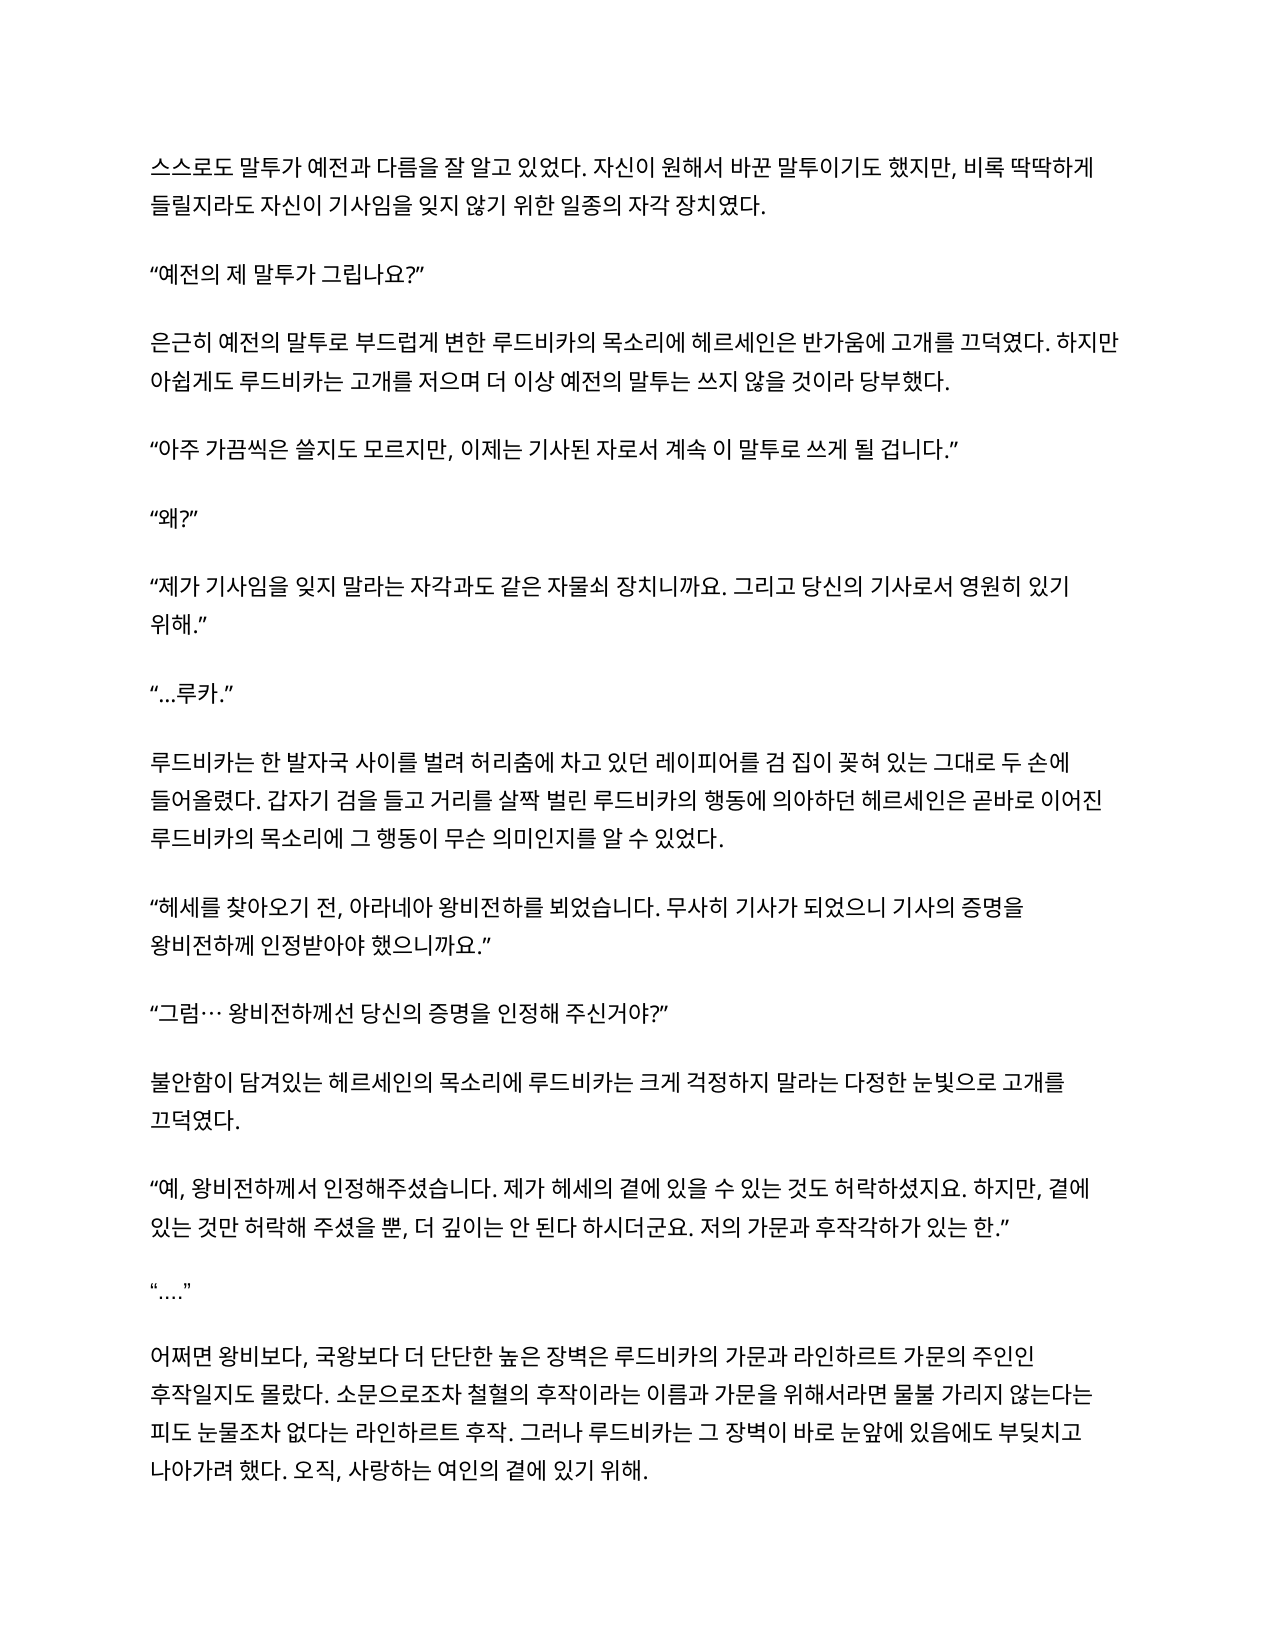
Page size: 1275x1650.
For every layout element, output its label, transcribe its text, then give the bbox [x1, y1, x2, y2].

text 루드비카는 한 발자국 사이를 벌려 허리춤에 차고 있던 레이피어를 검 집이 꽂혀 있는 그대로 두 손에 들어올렸다. 갑자기 검을 들고 거리를 살짝 벌린 루드비카의 행동에 의아하던 헤르세인은 곧바로 이어진 루드비카의 목소리에 그 행동이 무슨 의미인지를 알 수 있었다. [150, 744, 1125, 854]
text “…루카.” [150, 676, 1125, 709]
text 불안함이 담겨있는 헤르세인의 목소리에 루드비카는 크게 걱정하지 말라는 다정한 눈빛으로 고개를 끄덕였다. [150, 1065, 1125, 1136]
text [150, 150, 1125, 222]
text “그럼… 왕비전하께선 당신의 증명을 인정해 주신거야?” [150, 996, 1125, 1029]
text “예전의 제 말투가 그립나요?” [150, 257, 1125, 290]
text “제가 기사임을 잊지 말라는 자각과도 같은 자물쇠 장치니까요. 그리고 당신의 기사로서 영원히 있기 위해.” [150, 569, 1125, 641]
text “아주 가끔씩은 쓸지도 모르지만, 이제는 기사된 자로서 계속 이 말투로 쓰게 될 겁니다.” [150, 432, 1125, 465]
text “....” [150, 1278, 1125, 1304]
text 은근히 예전의 말투로 부드럽게 변한 루드비카의 목소리에 헤르세인은 반가움에 고개를 끄덕였다. 하지만 아쉽게도 루드비카는 고개를 저으며 더 이상 예전의 말투는 쓰지 않을 것이라 당부했다. [150, 325, 1125, 397]
text “헤세를 찾아오기 전, 아라네아 왕비전하를 뵈었습니다. 무사히 기사가 되었으니 기사의 증명을 왕비전하께 인정받아야 했으니까요.” [150, 889, 1125, 961]
text 어쩌면 왕비보다, 국왕보다 더 단단한 높은 장벽은 루드비카의 가문과 라인하르트 가문의 주인인 후작일지도 몰랐다. 소문으로조차 철혈의 후작이라는 이름과 가문을 위해서라면 물불 가리지 않는다는 피도 눈물조차 없다는 라인하르트 후작. 그러나 루드비카는 그 장벽이 바로 눈앞에 있음에도 부딪치고 나아가려 했다. 오직, 사랑하는 여인의 곁에 있기 위해. [150, 1338, 1125, 1487]
text “왜?” [150, 501, 1125, 534]
text “예, 왕비전하께서 인정해주셨습니다. 제가 헤세의 곁에 있을 수 있는 것도 허락하셨지요. 하지만, 곁에 있는 것만 허락해 주셨을 뿐, 더 깊이는 안 된다 하시더군요. 저의 가문과 후작각하가 있는 한.” [150, 1171, 1125, 1243]
